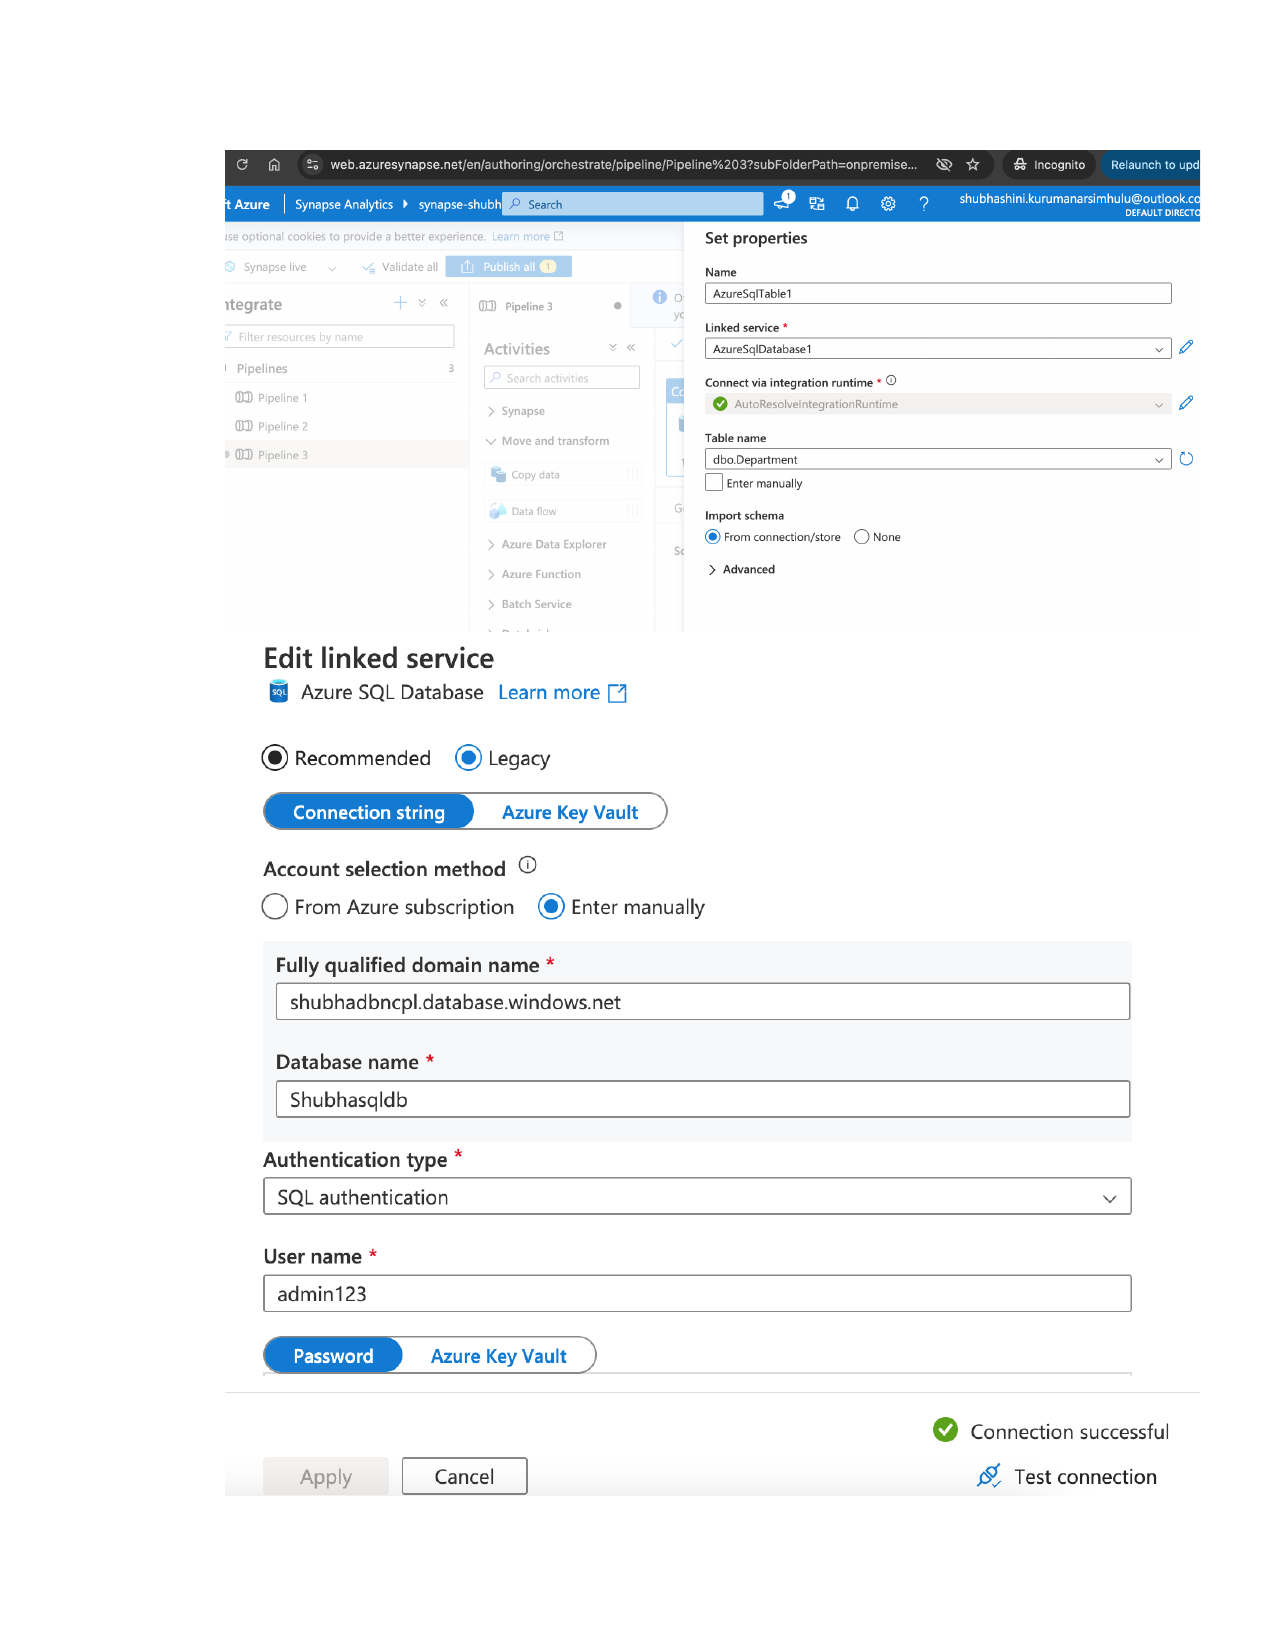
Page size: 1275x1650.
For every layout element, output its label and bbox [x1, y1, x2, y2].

picture [225, 150, 1200, 1496]
